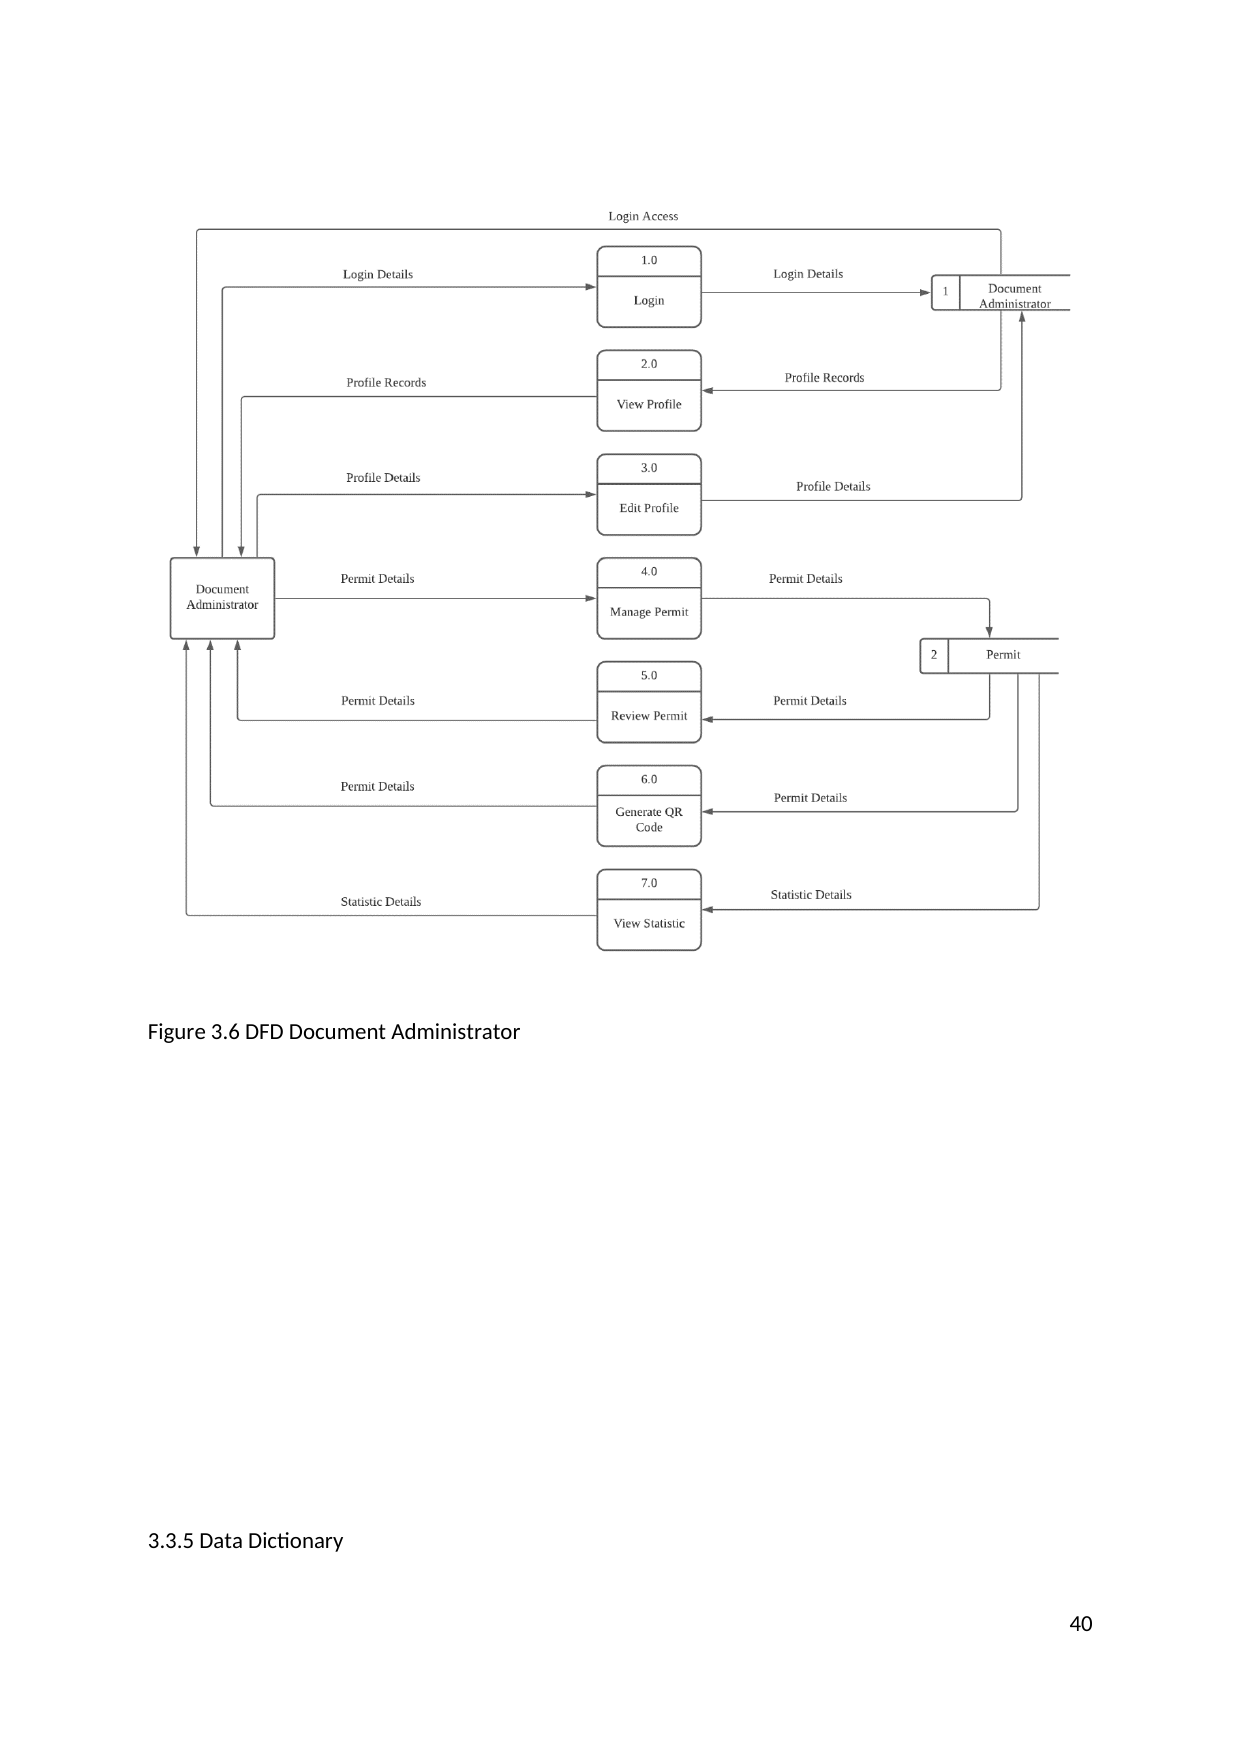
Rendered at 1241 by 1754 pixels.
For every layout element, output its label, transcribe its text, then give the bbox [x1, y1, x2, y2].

text Figure 3.6 DFD Document Administrator [148, 1017, 1092, 1045]
picture [147, 177, 1093, 973]
text 3.3.5 Data Dictionary [148, 1526, 1092, 1554]
